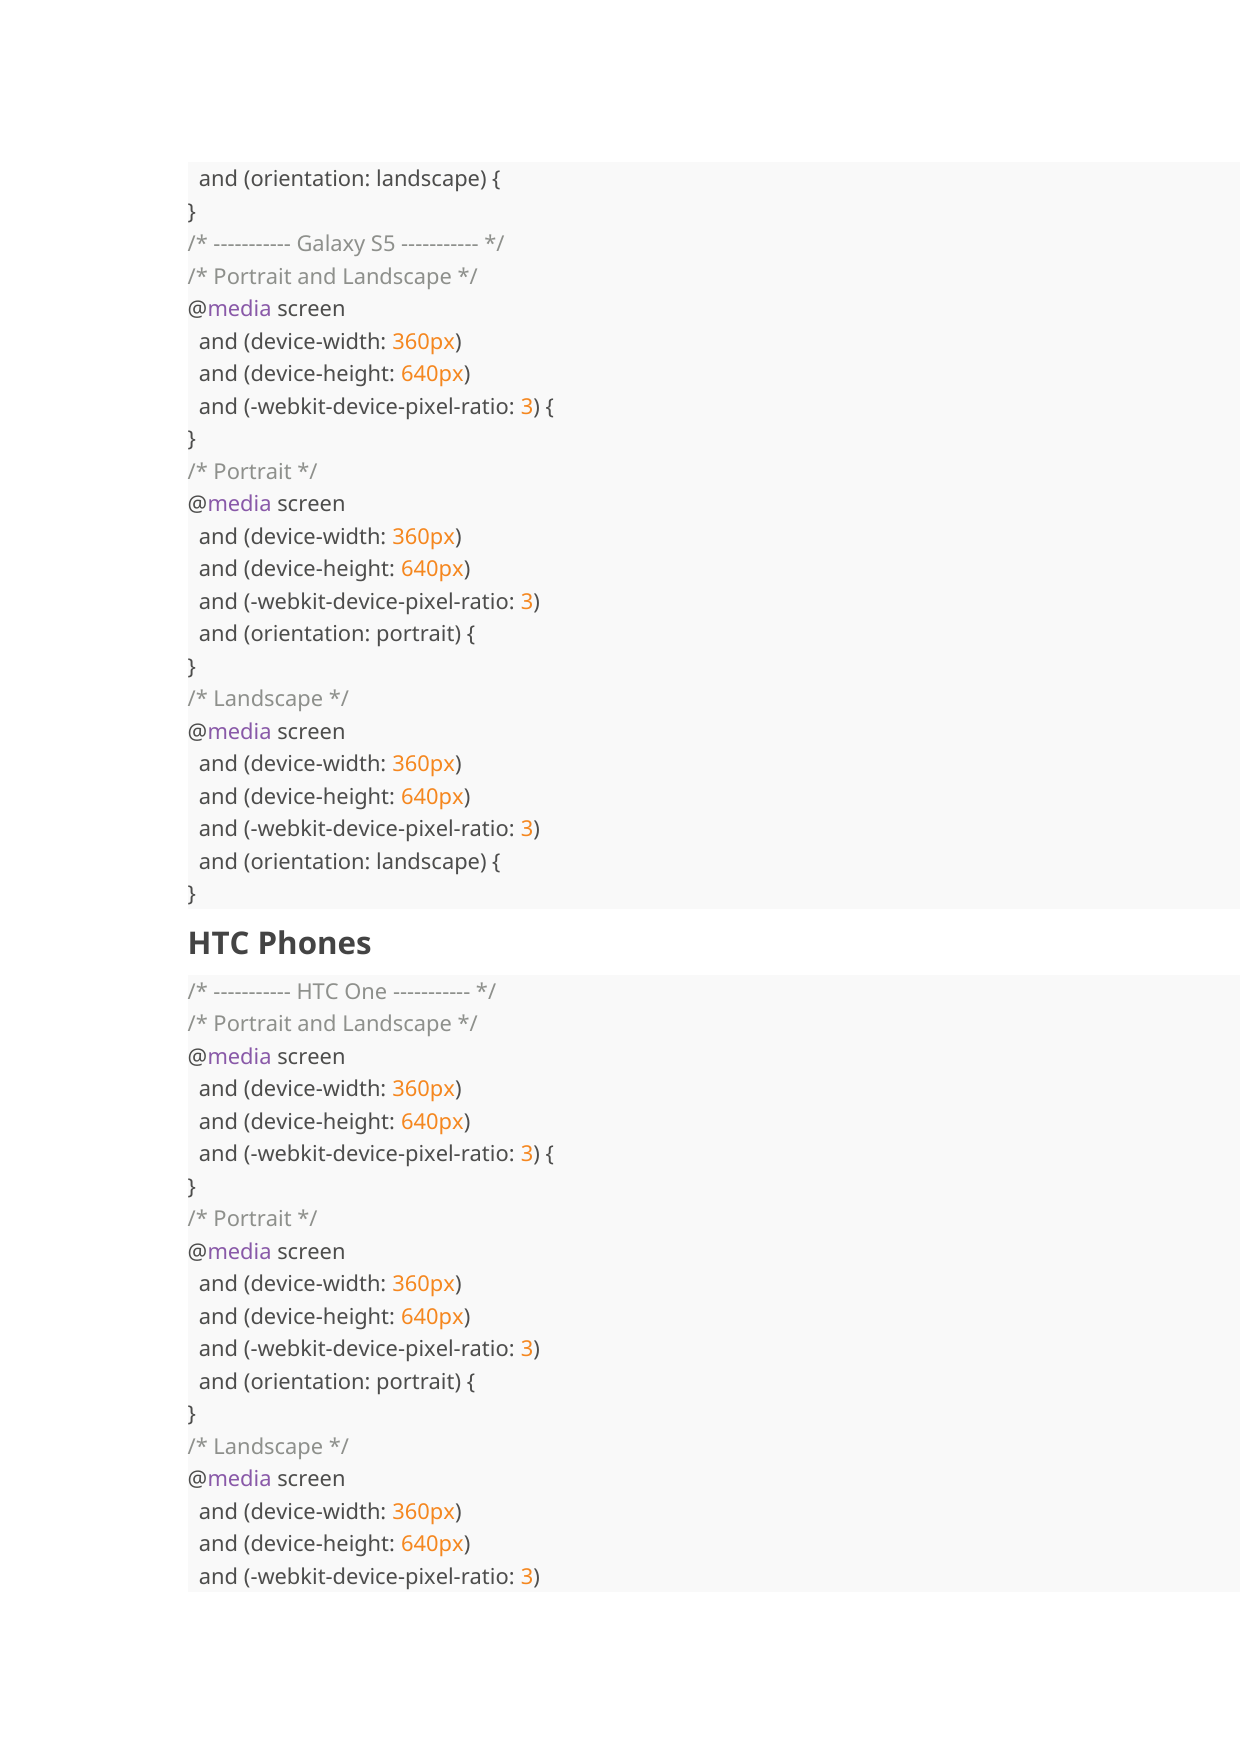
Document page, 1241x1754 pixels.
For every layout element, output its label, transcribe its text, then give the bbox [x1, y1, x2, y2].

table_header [188, 162, 1240, 909]
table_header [188, 975, 1240, 1592]
subtitle HTC Phones [187, 909, 1053, 974]
